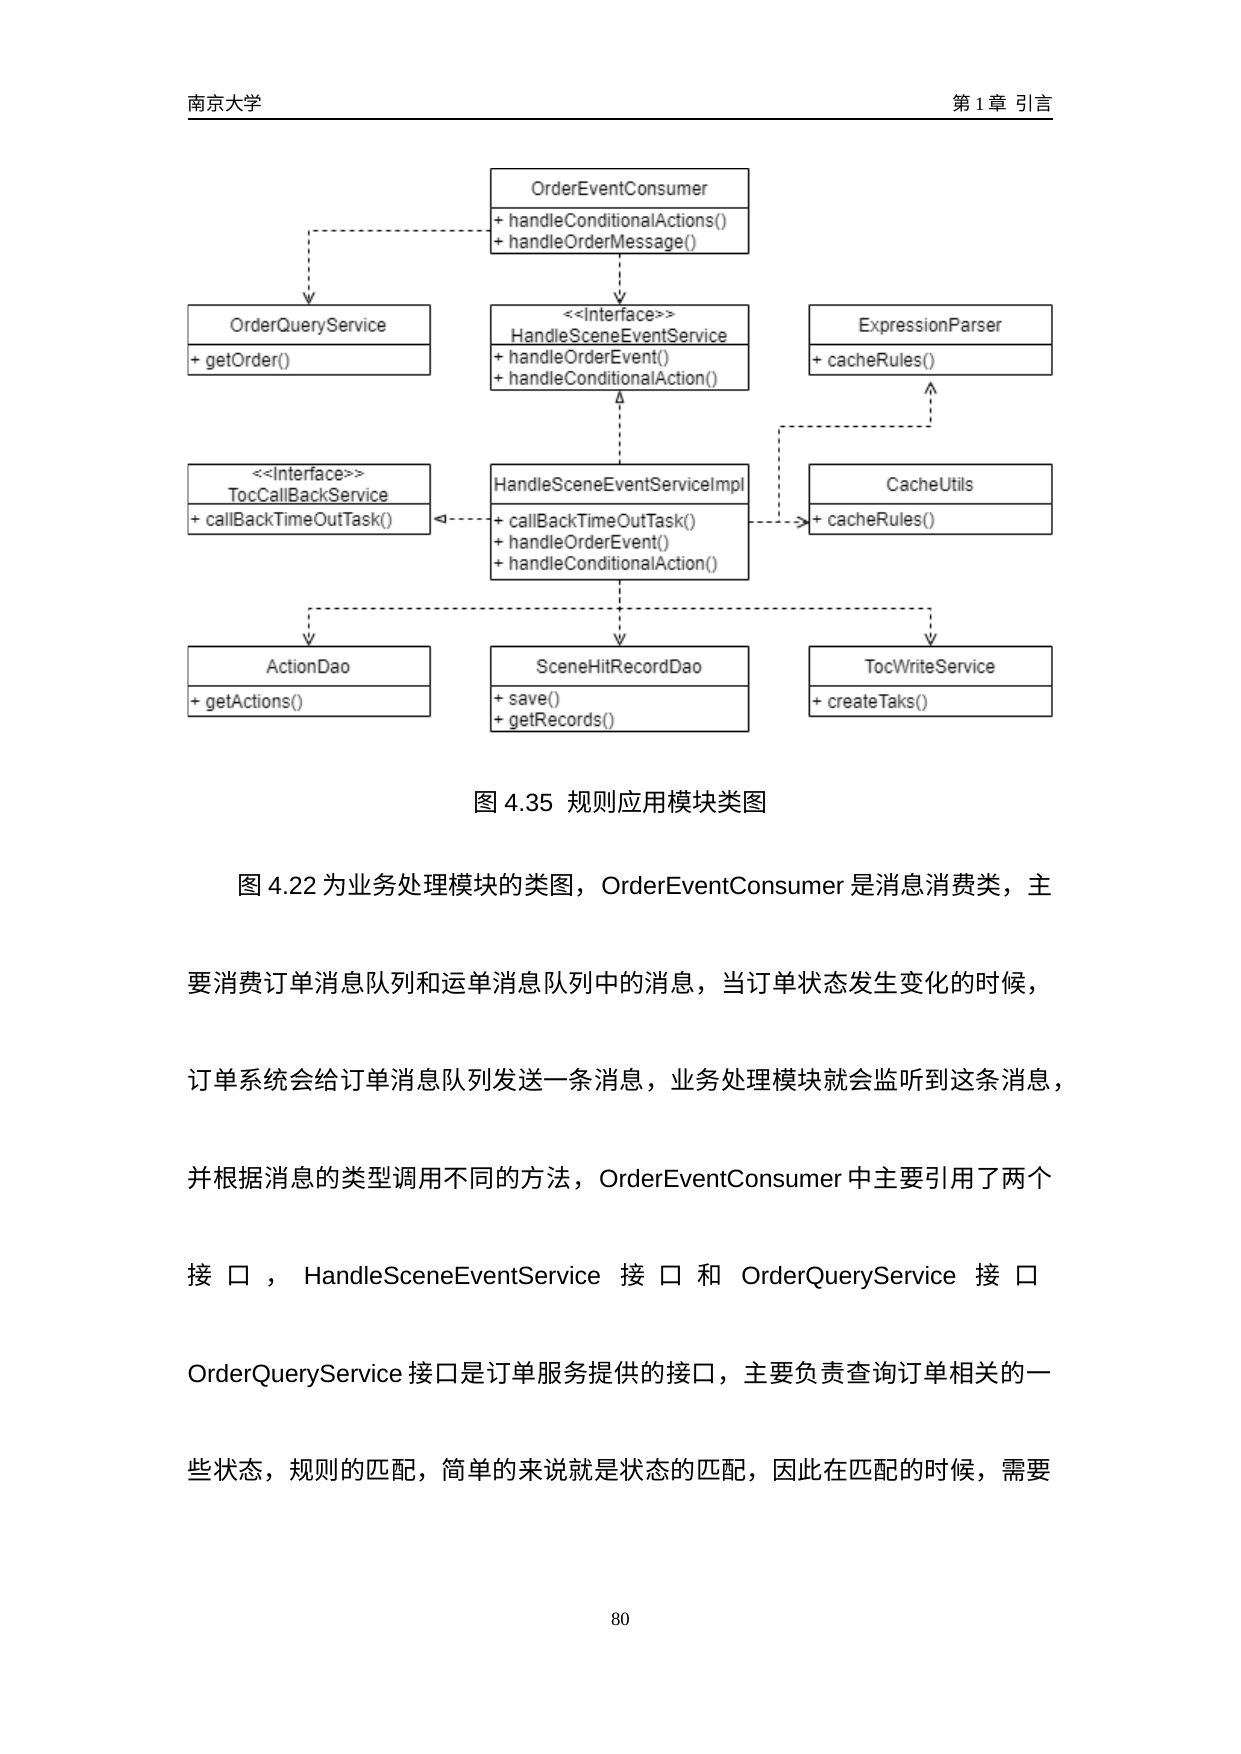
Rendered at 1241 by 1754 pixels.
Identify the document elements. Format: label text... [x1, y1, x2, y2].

picture [187, 168, 1053, 734]
